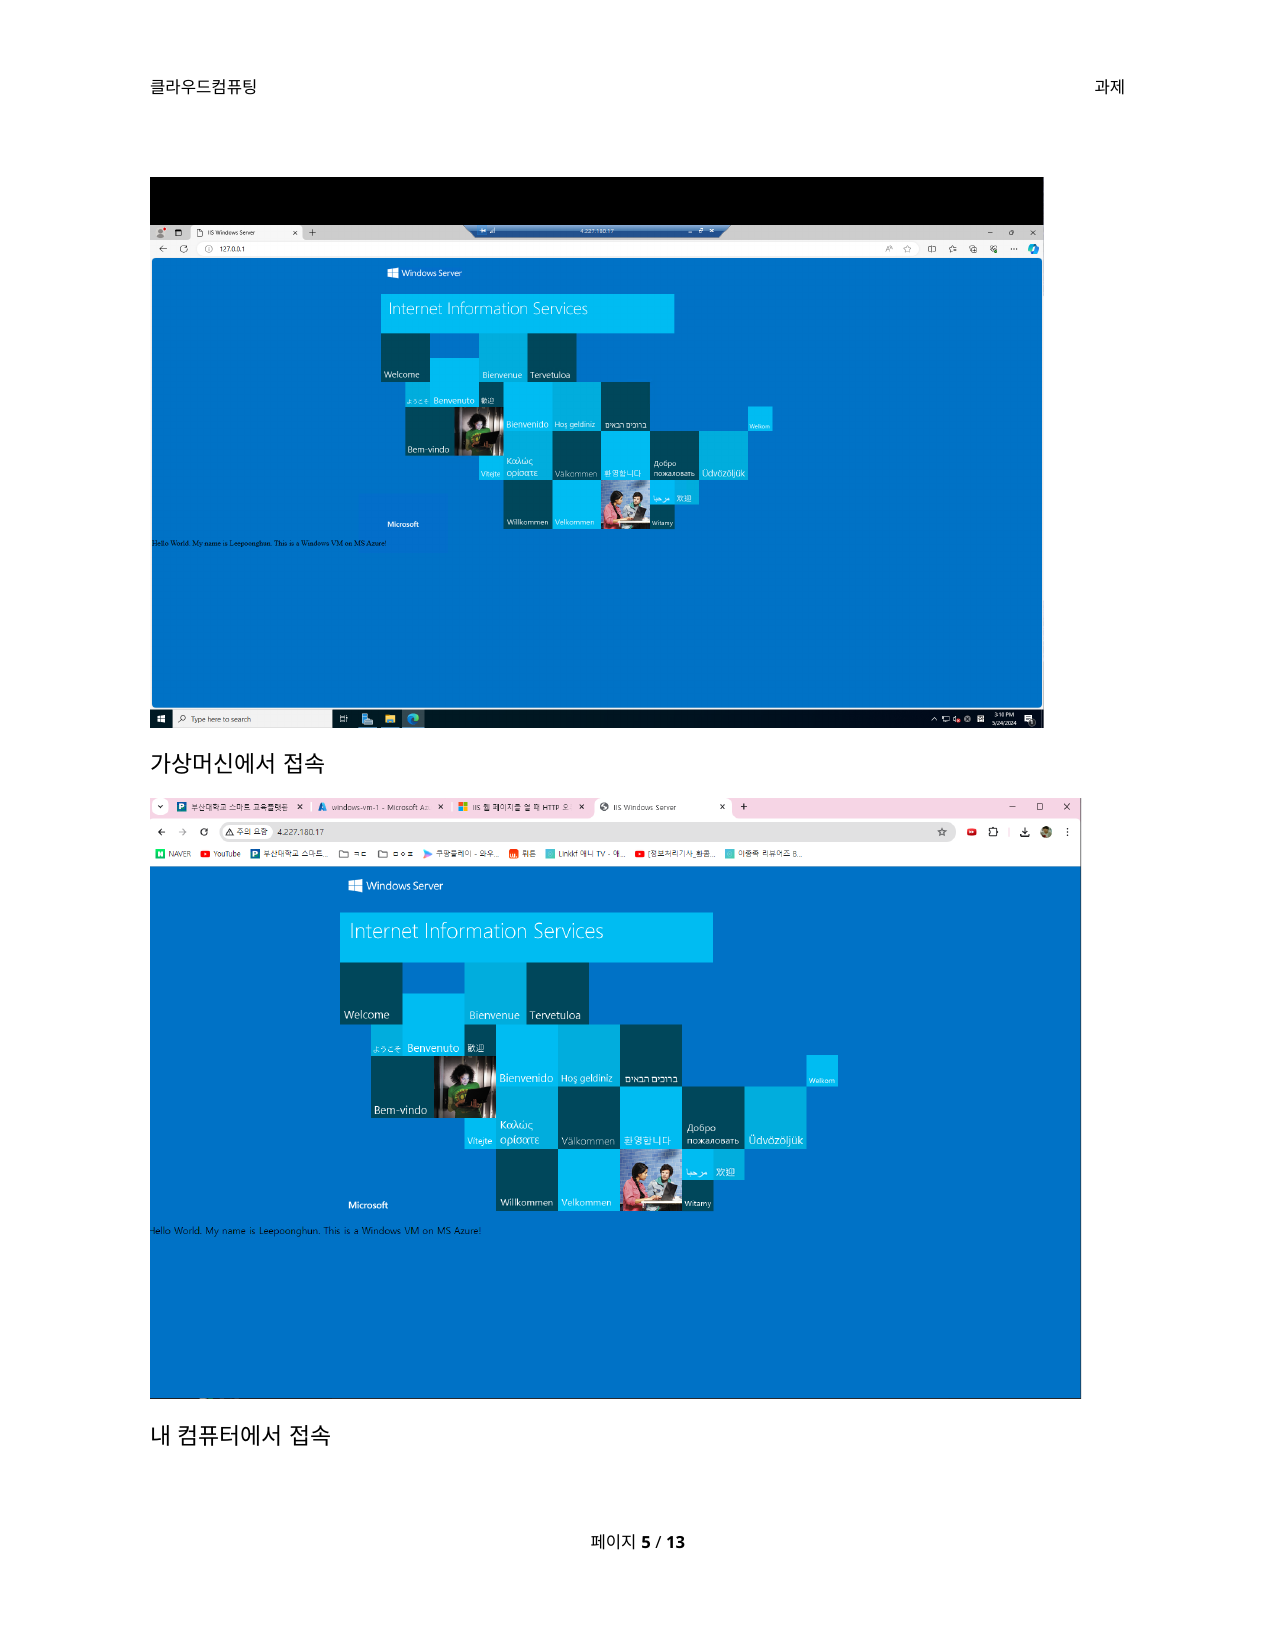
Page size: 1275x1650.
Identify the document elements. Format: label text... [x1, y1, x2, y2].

picture [150, 177, 1044, 728]
text 가상머신에서 접속 [150, 746, 1125, 779]
text 내 컴퓨터에서 접속 [150, 1418, 1125, 1451]
picture [150, 798, 1082, 1399]
